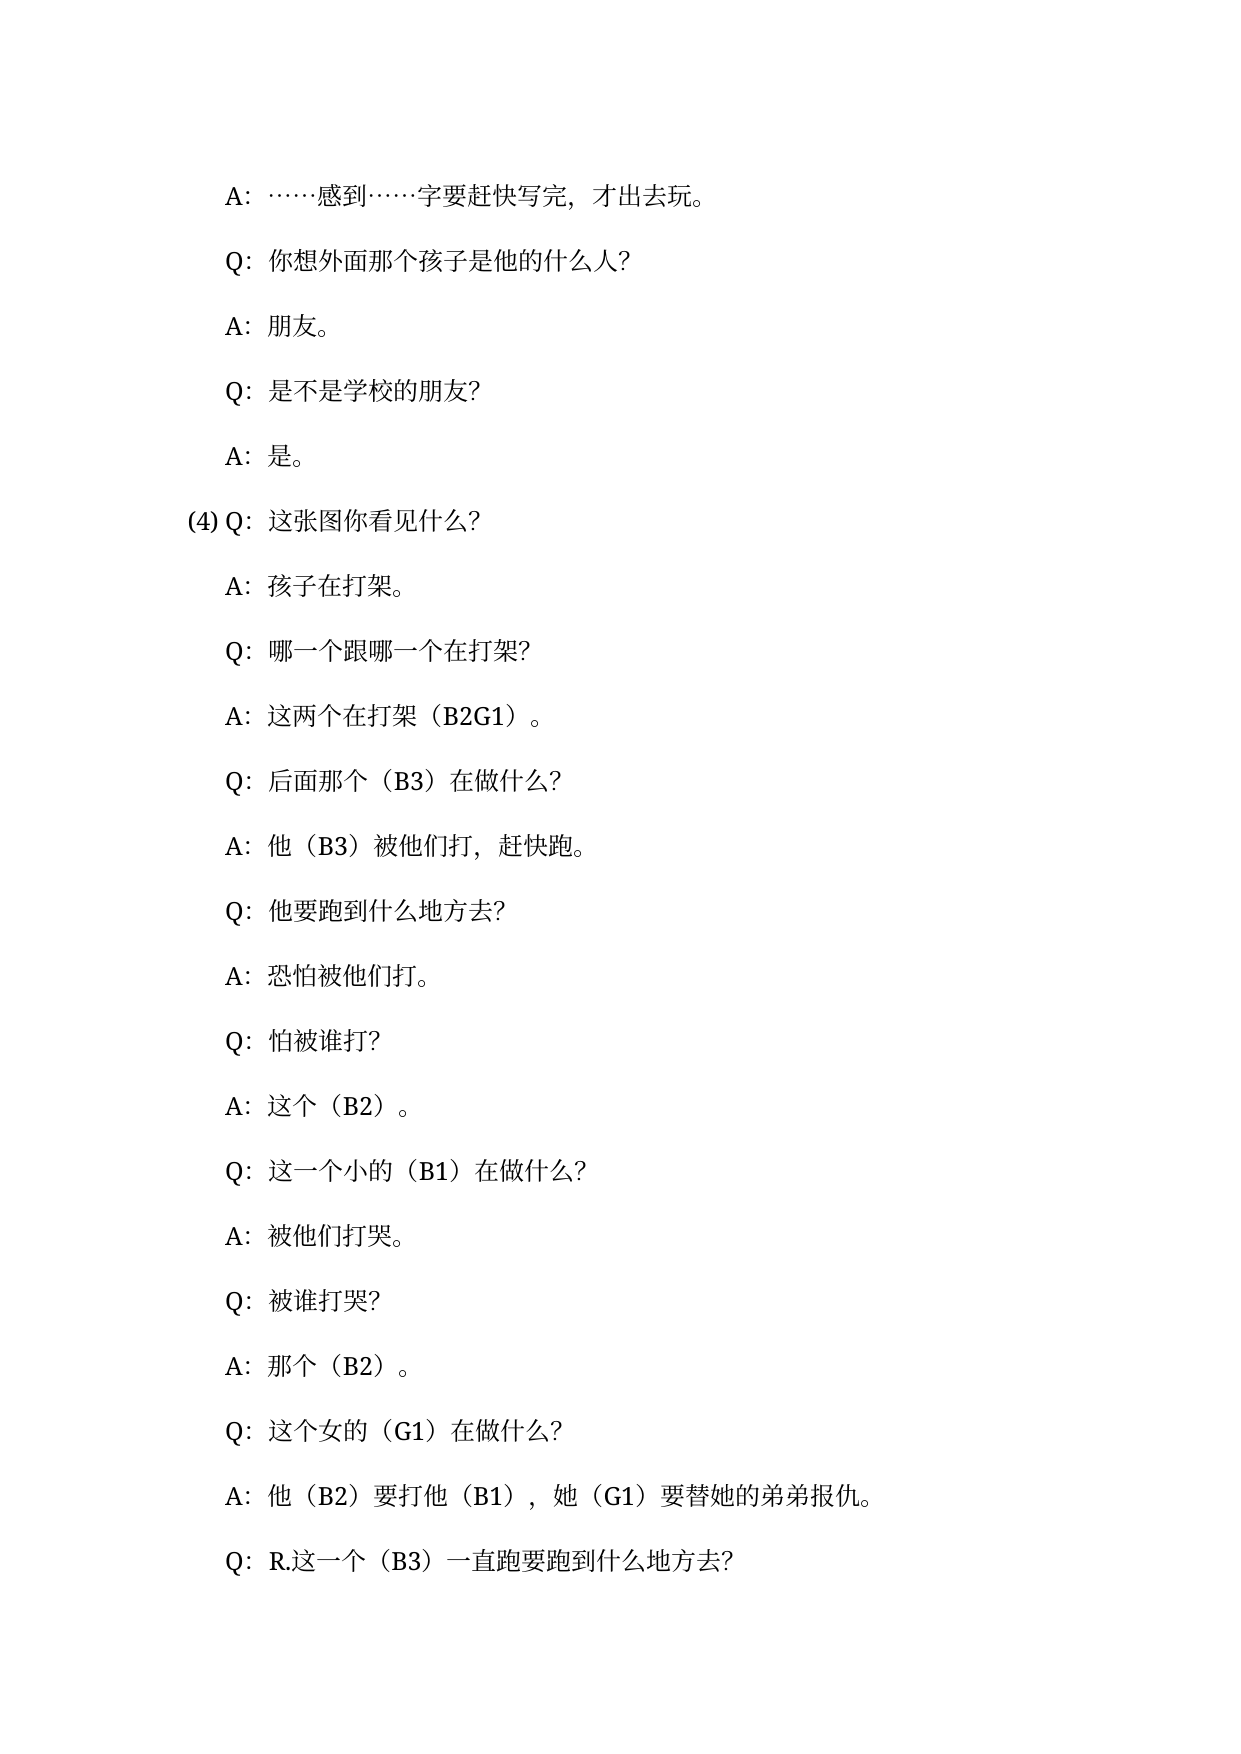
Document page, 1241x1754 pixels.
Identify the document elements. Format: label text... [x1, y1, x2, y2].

list Q：R.这一个（B3）一直跑要跑到什么地方去？ [225, 1527, 1053, 1592]
list Q：怕被谁打？ [225, 1007, 1053, 1072]
list Q：他要跑到什么地方去？ [225, 877, 1053, 942]
list A：这两个在打架（B2G1）。 [225, 682, 1053, 747]
list Q：哪一个跟哪一个在打架？ [225, 617, 1053, 682]
list Q：这个女的（G1）在做什么？ [225, 1397, 1053, 1462]
list Q：后面那个（B3）在做什么？ [225, 747, 1053, 812]
list A：朋友。 [225, 292, 1053, 357]
list A：……感到……字要赶快写完，才出去玩。 [225, 162, 1053, 227]
list A：他（B2）要打他（B1），她（G1）要替她的弟弟报仇。 [225, 1462, 1053, 1527]
list Q：是不是学校的朋友？ [225, 357, 1053, 422]
list Q：这张图你看见什么？ [187, 487, 1053, 552]
list Q：你想外面那个孩子是他的什么人？ [225, 227, 1053, 292]
list A：被他们打哭。 [225, 1202, 1053, 1267]
list A：是。 [225, 422, 1053, 487]
list A：这个（B2）。 [225, 1072, 1053, 1137]
list A：孩子在打架。 [225, 552, 1053, 617]
list A：那个（B2）。 [225, 1332, 1053, 1397]
list Q：这一个小的（B1）在做什么？ [225, 1137, 1053, 1202]
list Q：被谁打哭？ [225, 1267, 1053, 1332]
list A：他（B3）被他们打，赶快跑。 [225, 812, 1053, 877]
list A：恐怕被他们打。 [225, 942, 1053, 1007]
